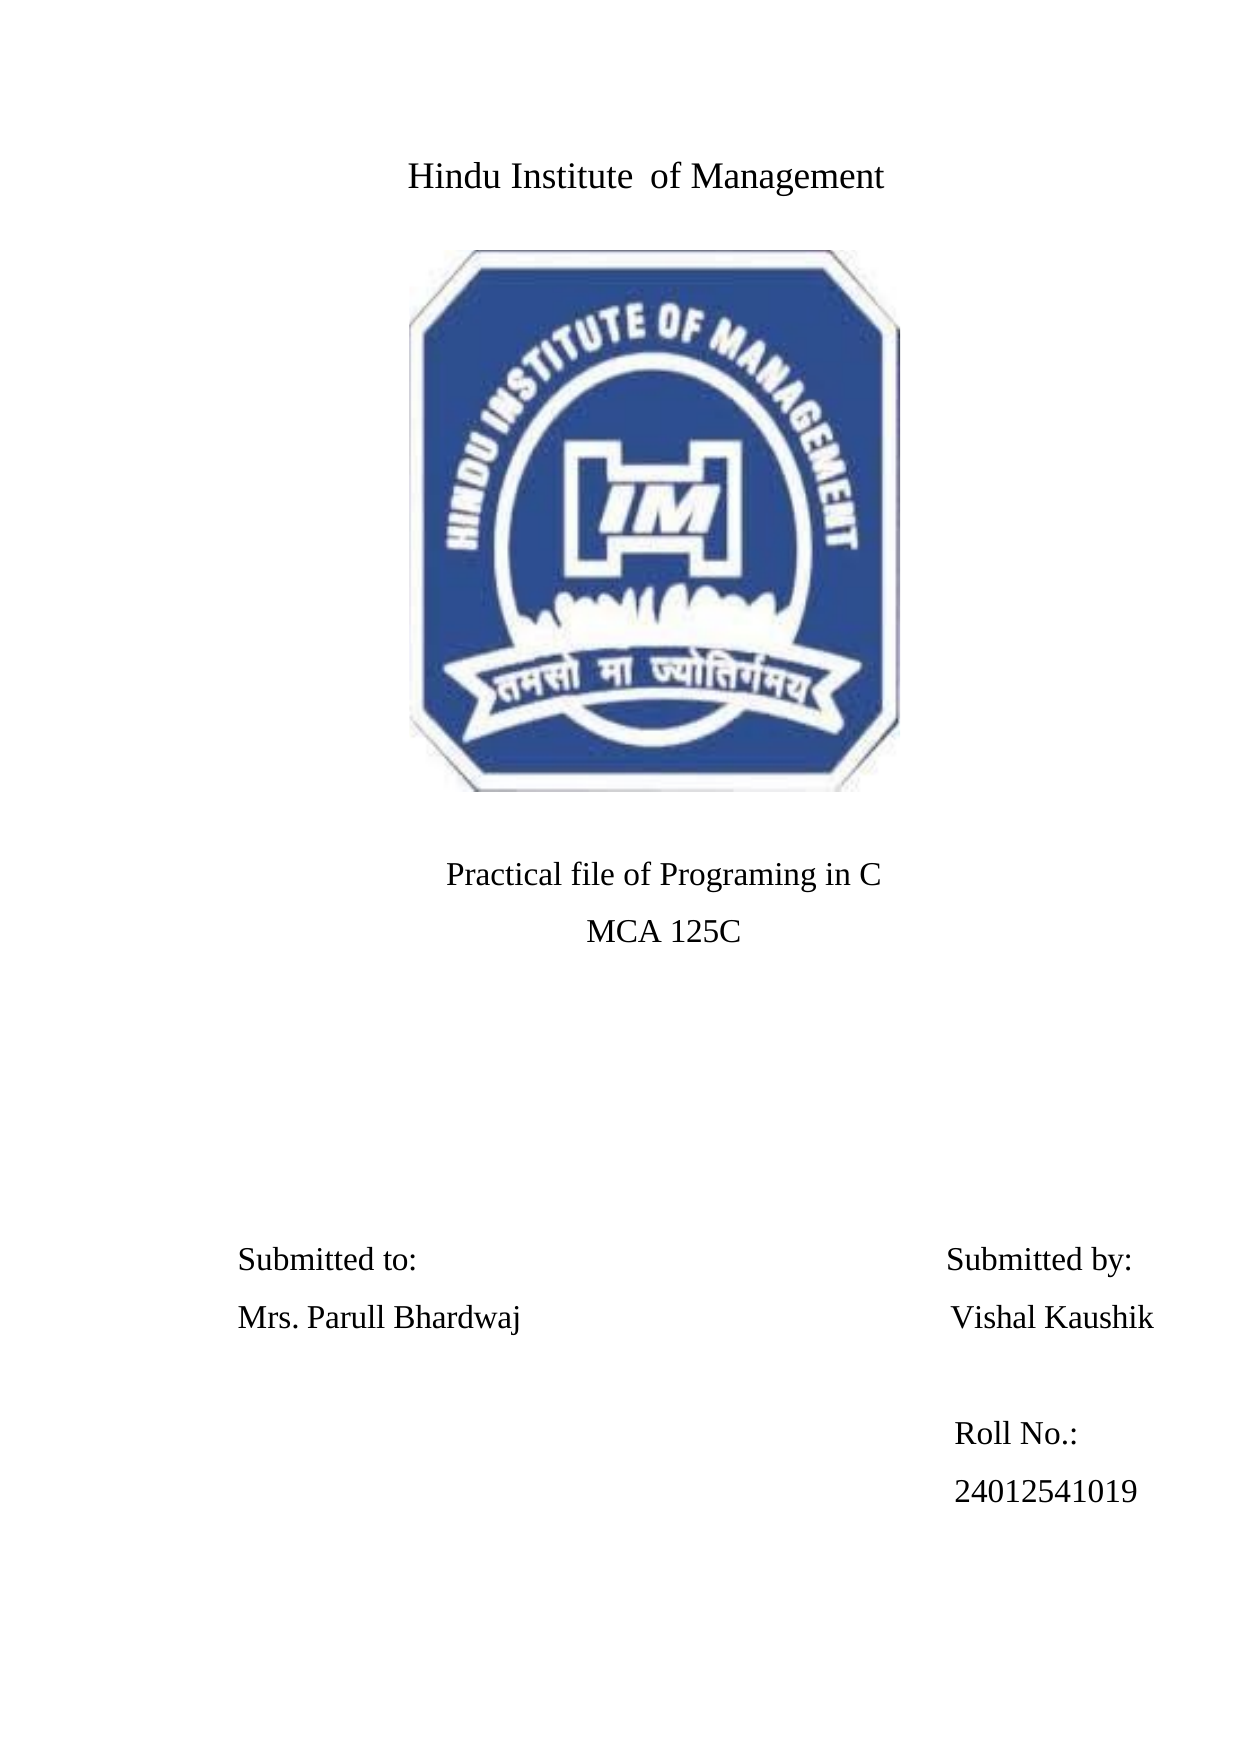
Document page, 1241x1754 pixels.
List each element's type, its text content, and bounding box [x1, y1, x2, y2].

picture [409, 250, 901, 792]
text MCA 125C [433, 911, 894, 950]
text Hindu Institute of Management [117, 154, 894, 197]
text Mrs. Parull Bhardwaj Vishal Kaushik [237, 1297, 1240, 1335]
text 24012541019 [237, 1471, 1240, 1509]
text Roll No.: [237, 1413, 1240, 1451]
text Practical file of Programing in C [433, 854, 894, 892]
text Submitted to: Submitted by: [237, 1239, 1240, 1277]
